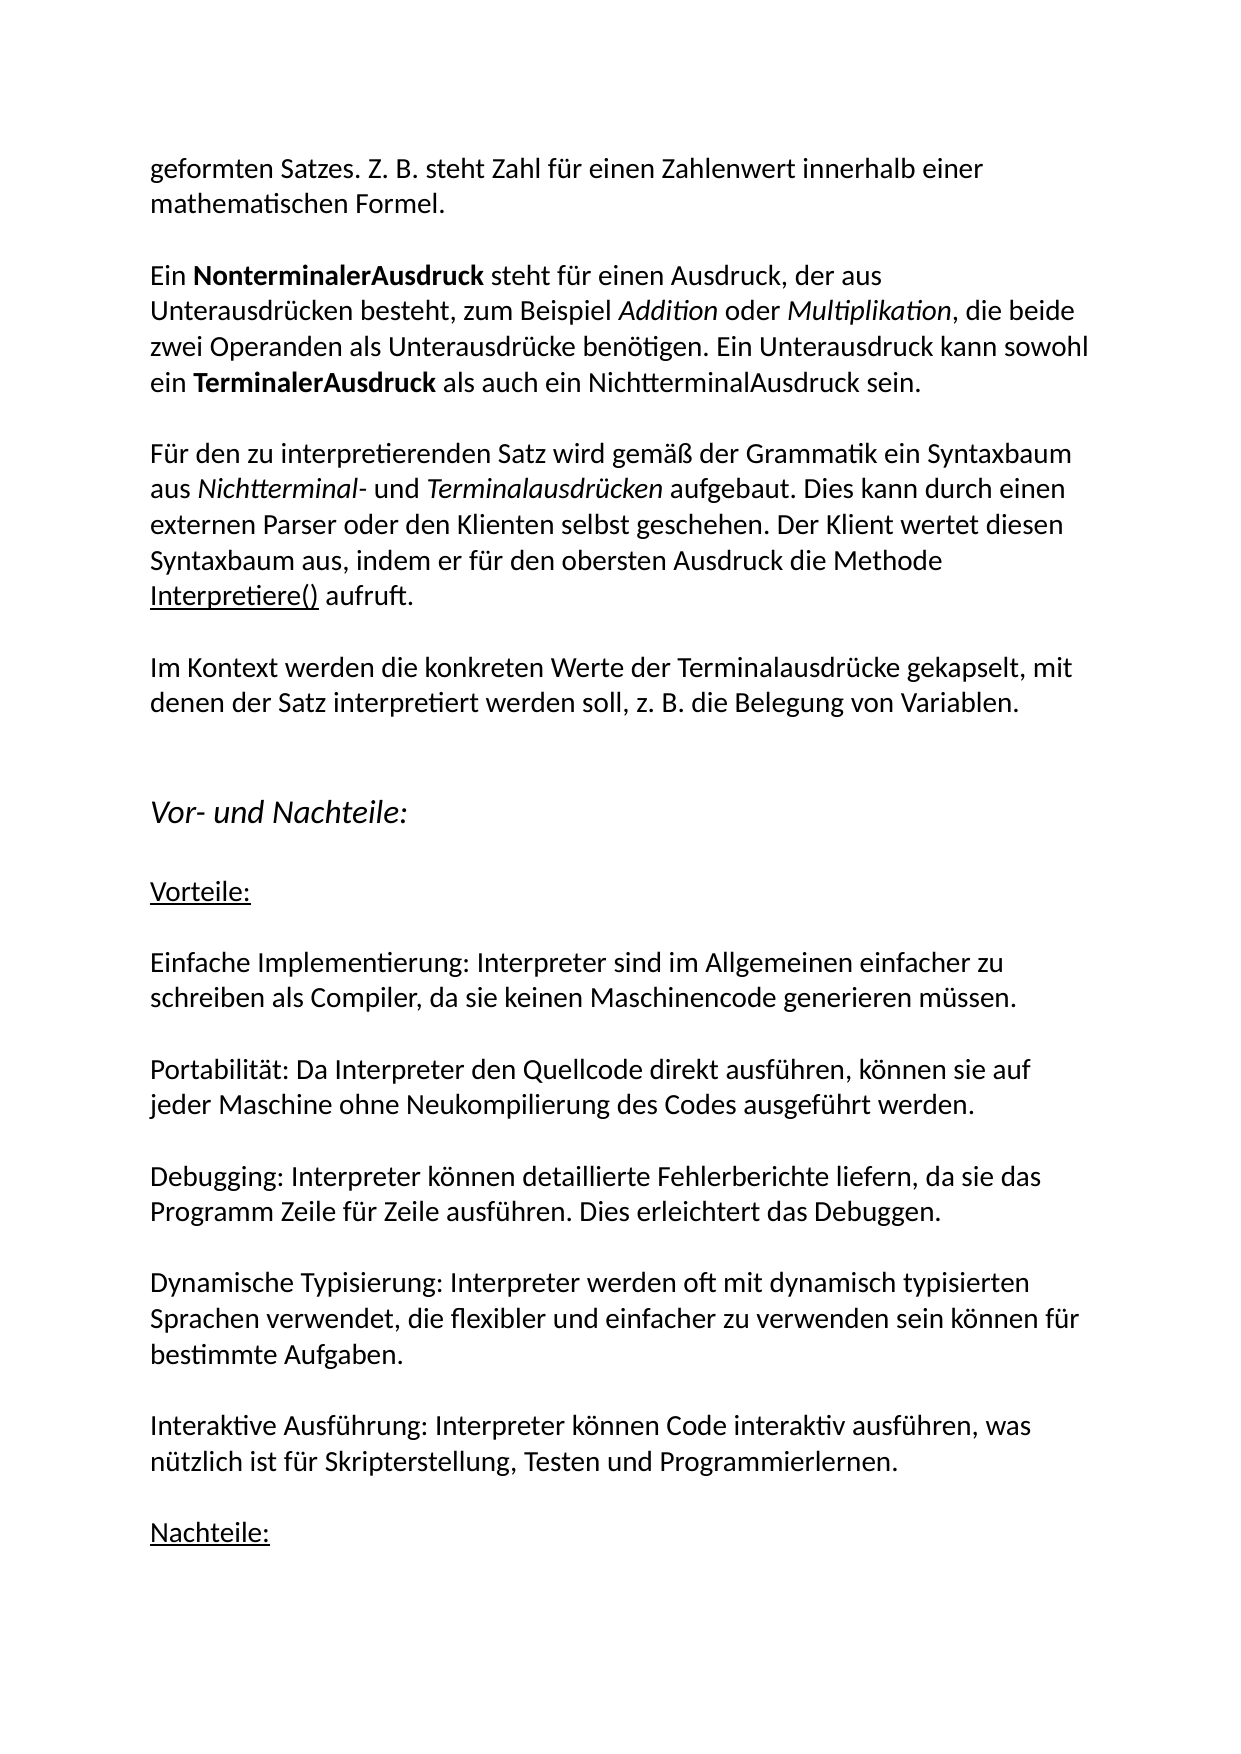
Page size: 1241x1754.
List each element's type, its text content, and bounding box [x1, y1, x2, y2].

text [150, 150, 1090, 221]
text Dynamische Typisierung: Interpreter werden oft mit dynamisch typisierten Sprachen verwendet, die flexibler und einfacher zu verwenden sein können für bestimmte Aufgaben. [150, 1264, 1090, 1371]
text Interaktive Ausführung: Interpreter können Code interaktiv ausführen, was nützlich ist für Skripterstellung, Testen und Programmierlernen. [150, 1407, 1090, 1478]
text Ein NonterminalerAusdruck steht für einen Ausdruck, der aus Unterausdrücken besteht, zum Beispiel Addition oder Multiplikation, die beide zwei Operanden als Unterausdrücke benötigen. Ein Unterausdruck kann sowohl ein TerminalerAusdruck als auch ein NichtterminalAusdruck sein. [150, 257, 1090, 399]
text Für den zu interpretierenden Satz wird gemäß der Grammatik ein Syntaxbaum aus Nichtterminal- und Terminalausdrücken aufgebaut. Dies kann durch einen externen Parser oder den Klienten selbst geschehen. Der Klient wertet diesen Syntaxbaum aus, indem er für den obersten Ausdruck die Methode Interpretiere() aufruft. [150, 435, 1090, 613]
text Einfache Implementierung: Interpreter sind im Allgemeinen einfacher zu schreiben als Compiler, da sie keinen Maschinencode generieren müssen. [150, 944, 1090, 1015]
text Nachteile: [150, 1514, 1090, 1549]
text Debugging: Interpreter können detaillierte Fehlerberichte liefern, da sie das Programm Zeile für Zeile ausführen. Dies erleichtert das Debuggen. [150, 1158, 1090, 1229]
text Portabilität: Da Interpreter den Quellcode direkt ausführen, können sie auf jeder Maschine ohne Neukompilierung des Codes ausgeführt werden. [150, 1051, 1090, 1122]
text Vor- und Nachteile: [150, 791, 1090, 832]
text Im Kontext werden die konkreten Werte der Terminalausdrücke gekapselt, mit denen der Satz interpretiert werden soll, z. B. die Belegung von Variablen. [150, 649, 1090, 720]
text Vorteile: [150, 873, 1090, 908]
